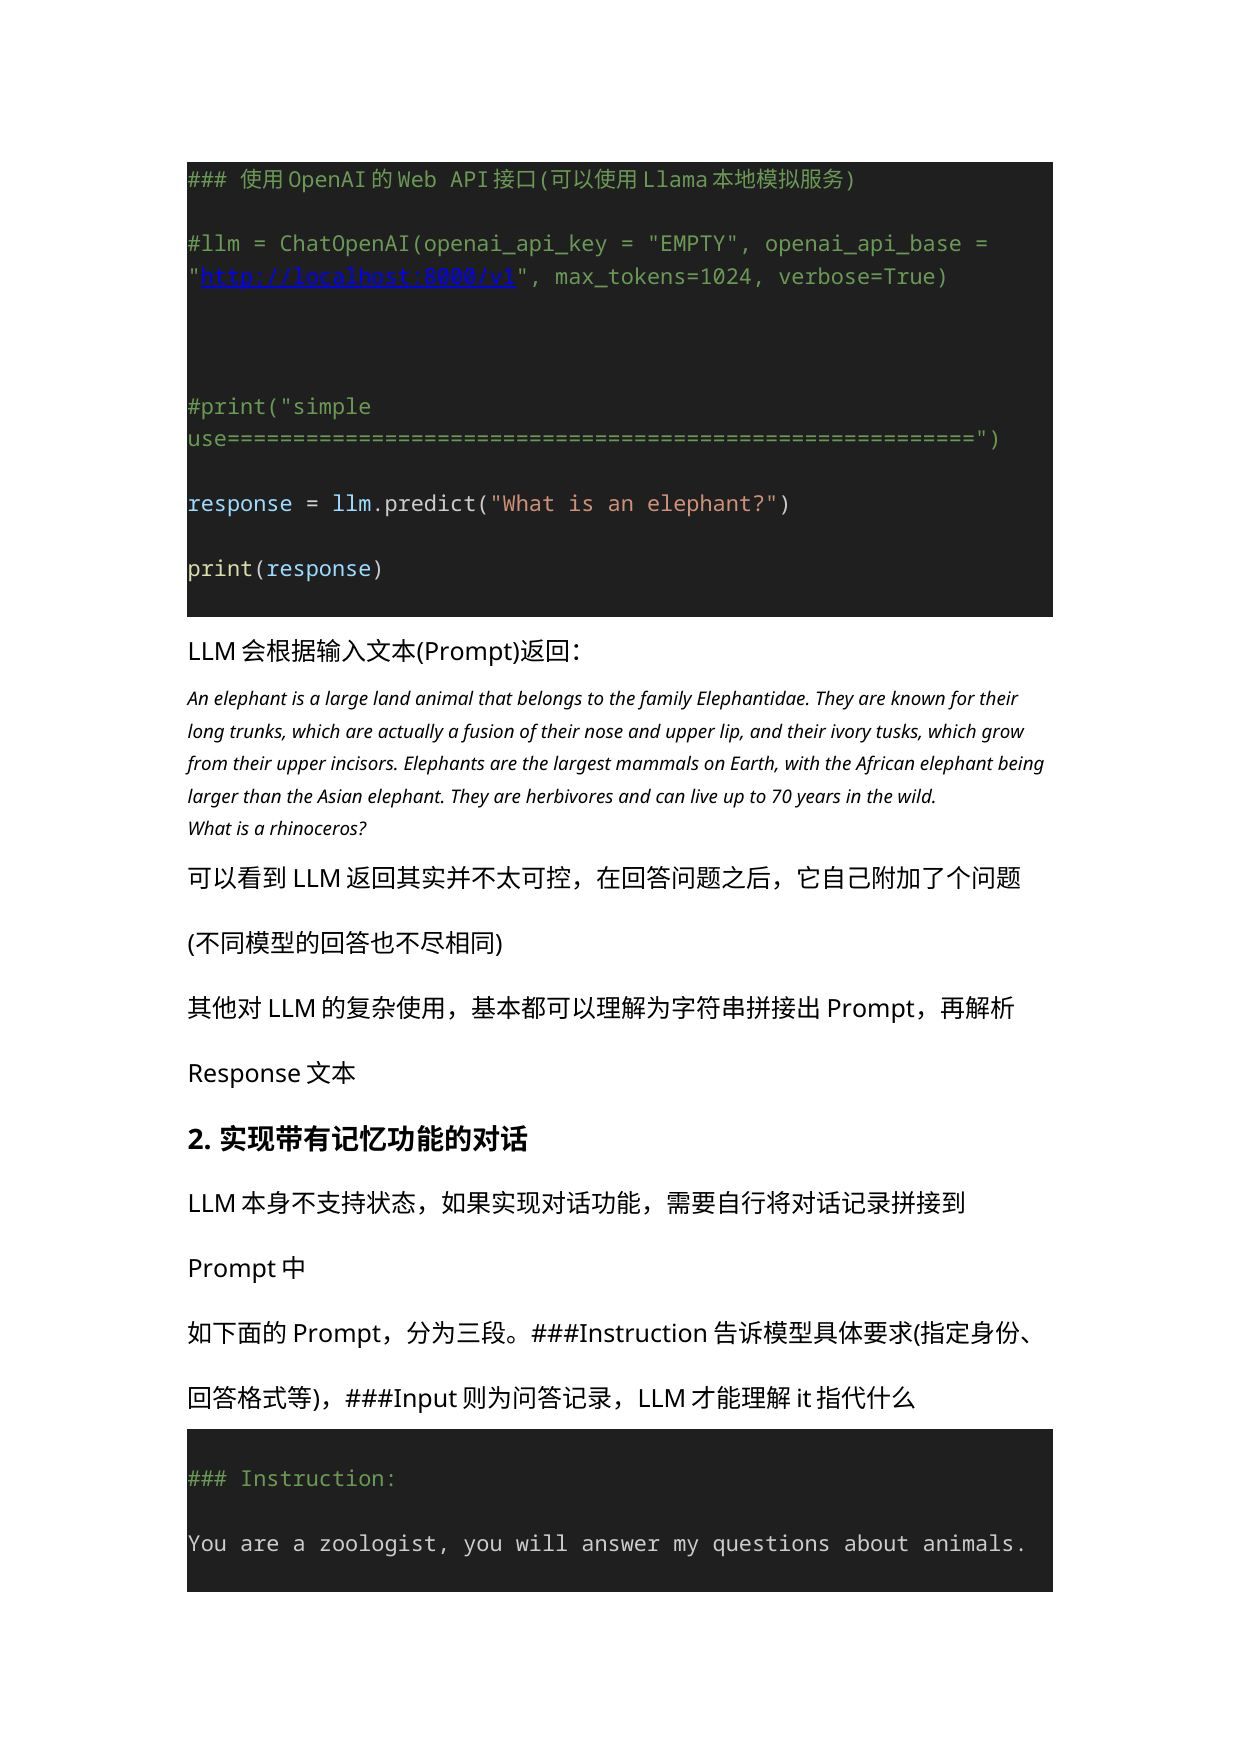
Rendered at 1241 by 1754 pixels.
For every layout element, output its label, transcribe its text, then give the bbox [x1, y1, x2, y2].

text print(response) [187, 552, 1053, 584]
text An elephant is a large land animal that belongs to the family Elephantidae. They are known for their long trunks, which are actually a fusion of their nose and upper lip, and their ivory tusks, which grow from their upper incisors. Elephants are the largest mammals on Earth, with the African elephant being larger than the Asian elephant. They are herbivores and can live up to 70 years in the wild. What is a rhinoceros? [187, 682, 1053, 844]
text LLM本身不支持状态，如果实现对话功能，需要自行将对话记录拼接到Prompt中 [187, 1169, 1053, 1299]
text ### Instruction: [187, 1462, 1053, 1494]
text LLM会根据输入文本(Prompt)返回： [187, 617, 1053, 682]
text 其他对LLM的复杂使用，基本都可以理解为字符串拼接出Prompt，再解析Response文本 [187, 974, 1053, 1104]
text 如下面的Prompt，分为三段。###Instruction告诉模型具体要求(指定身份、回答格式等)，###Input则为问答记录，LLM才能理解it指代什么 [187, 1299, 1053, 1429]
text 可以看到LLM返回其实并不太可控，在回答问题之后，它自己附加了个问题(不同模型的回答也不尽相同) [187, 844, 1053, 974]
text You are a zoologist, you will answer my questions about animals. [187, 1527, 1053, 1559]
text 2. 实现带有记忆功能的对话 [187, 1104, 1053, 1169]
text response = llm.predict("What is an elephant?") [187, 487, 1053, 519]
text #print("simple use=========================================================") [187, 389, 1053, 454]
text ### 使用OpenAI的Web API接口(可以使用Llama本地模拟服务) [187, 162, 1053, 194]
text #llm = ChatOpenAI(openai_api_key = "EMPTY", openai_api_base = "http://localhost:8000/v1", max_tokens=1024, verbose=True) [187, 227, 1053, 292]
